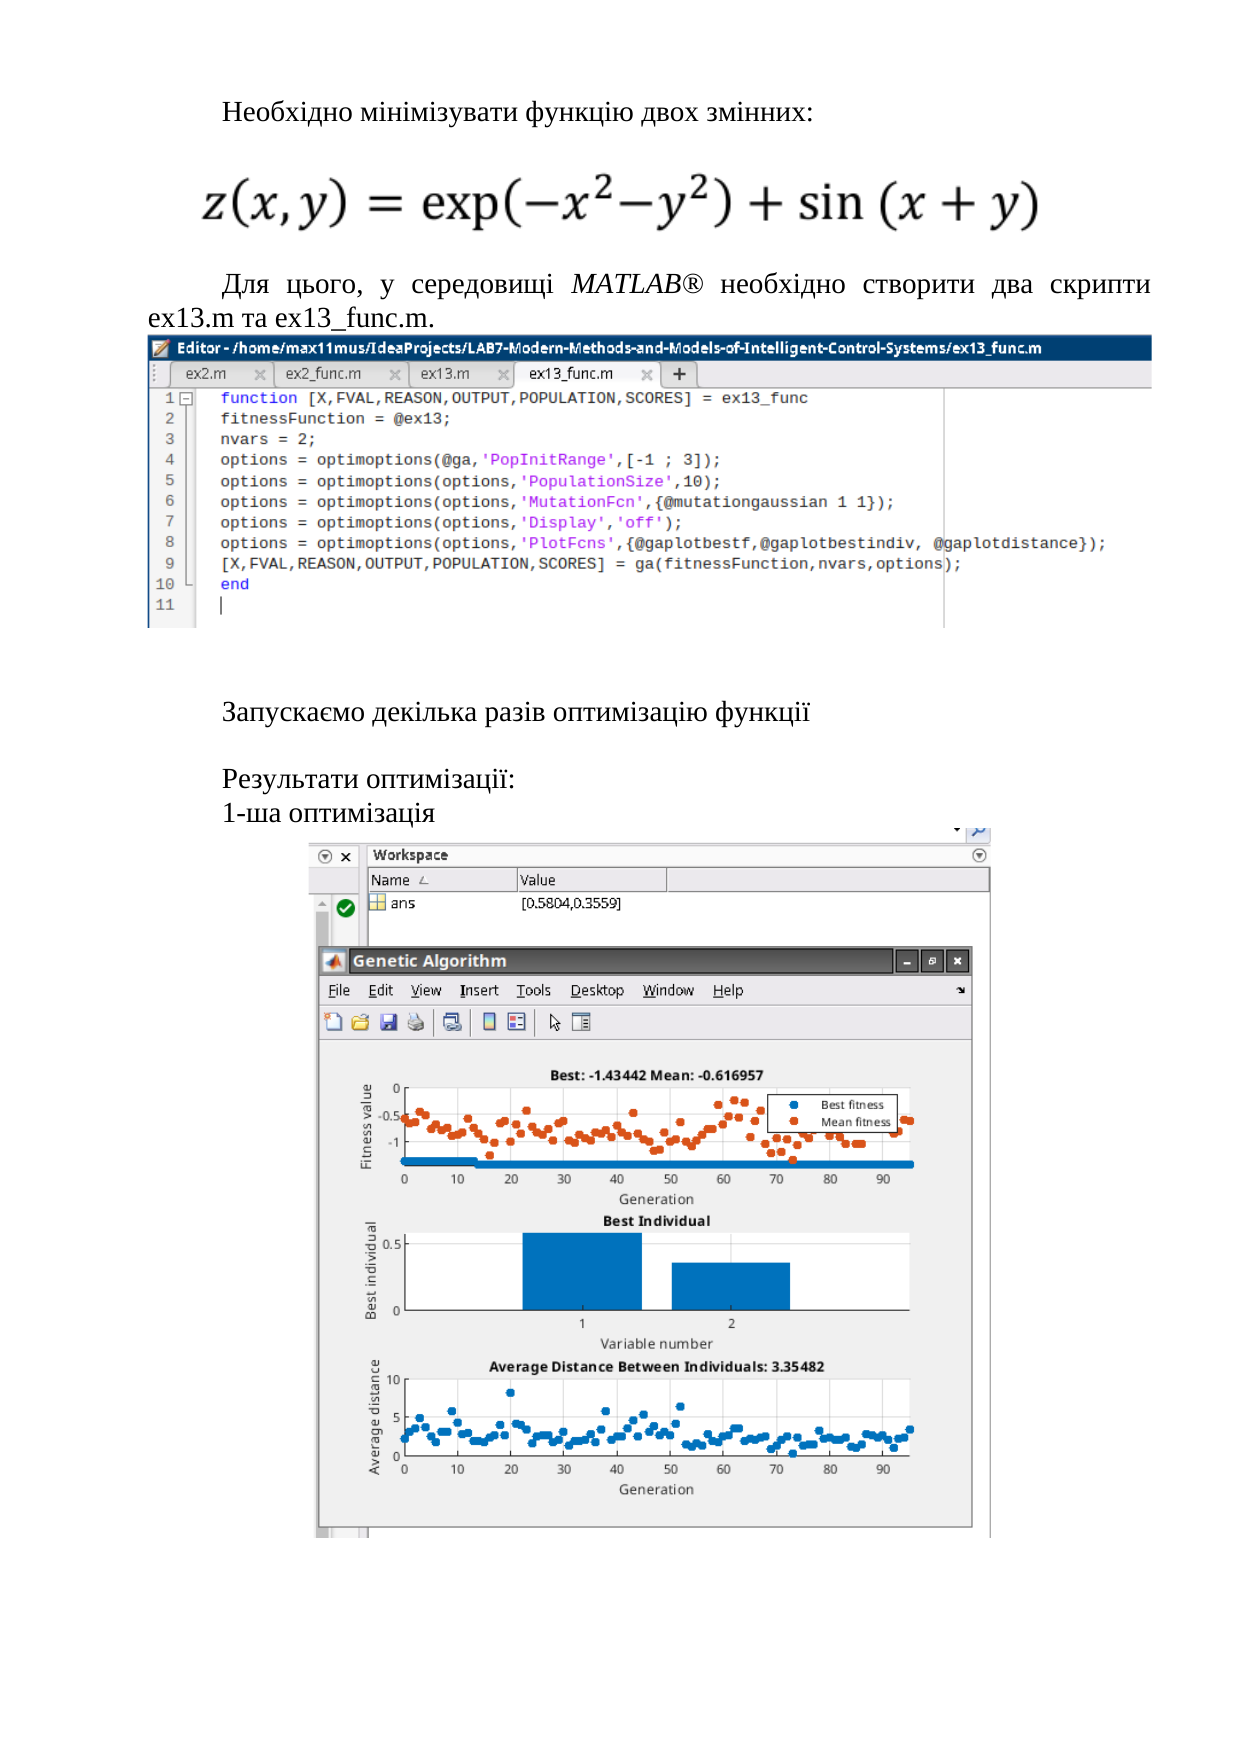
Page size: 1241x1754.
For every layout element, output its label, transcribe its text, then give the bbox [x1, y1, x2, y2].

picture [147, 128, 1110, 267]
text Необхідно мінімізувати функцію двох змінних: [148, 94, 1152, 128]
text 1-ша оптимізація [148, 795, 1152, 829]
picture [308, 828, 991, 1538]
text Запускаємо декілька разів оптимізацію функції [148, 694, 1152, 728]
text Результати оптимізації: [148, 762, 1152, 795]
text Для цього, у середовищі MATLAB® необхідно створити два скрипти ex13.m та ex13_func.m. [148, 266, 1152, 333]
picture [147, 333, 1152, 628]
